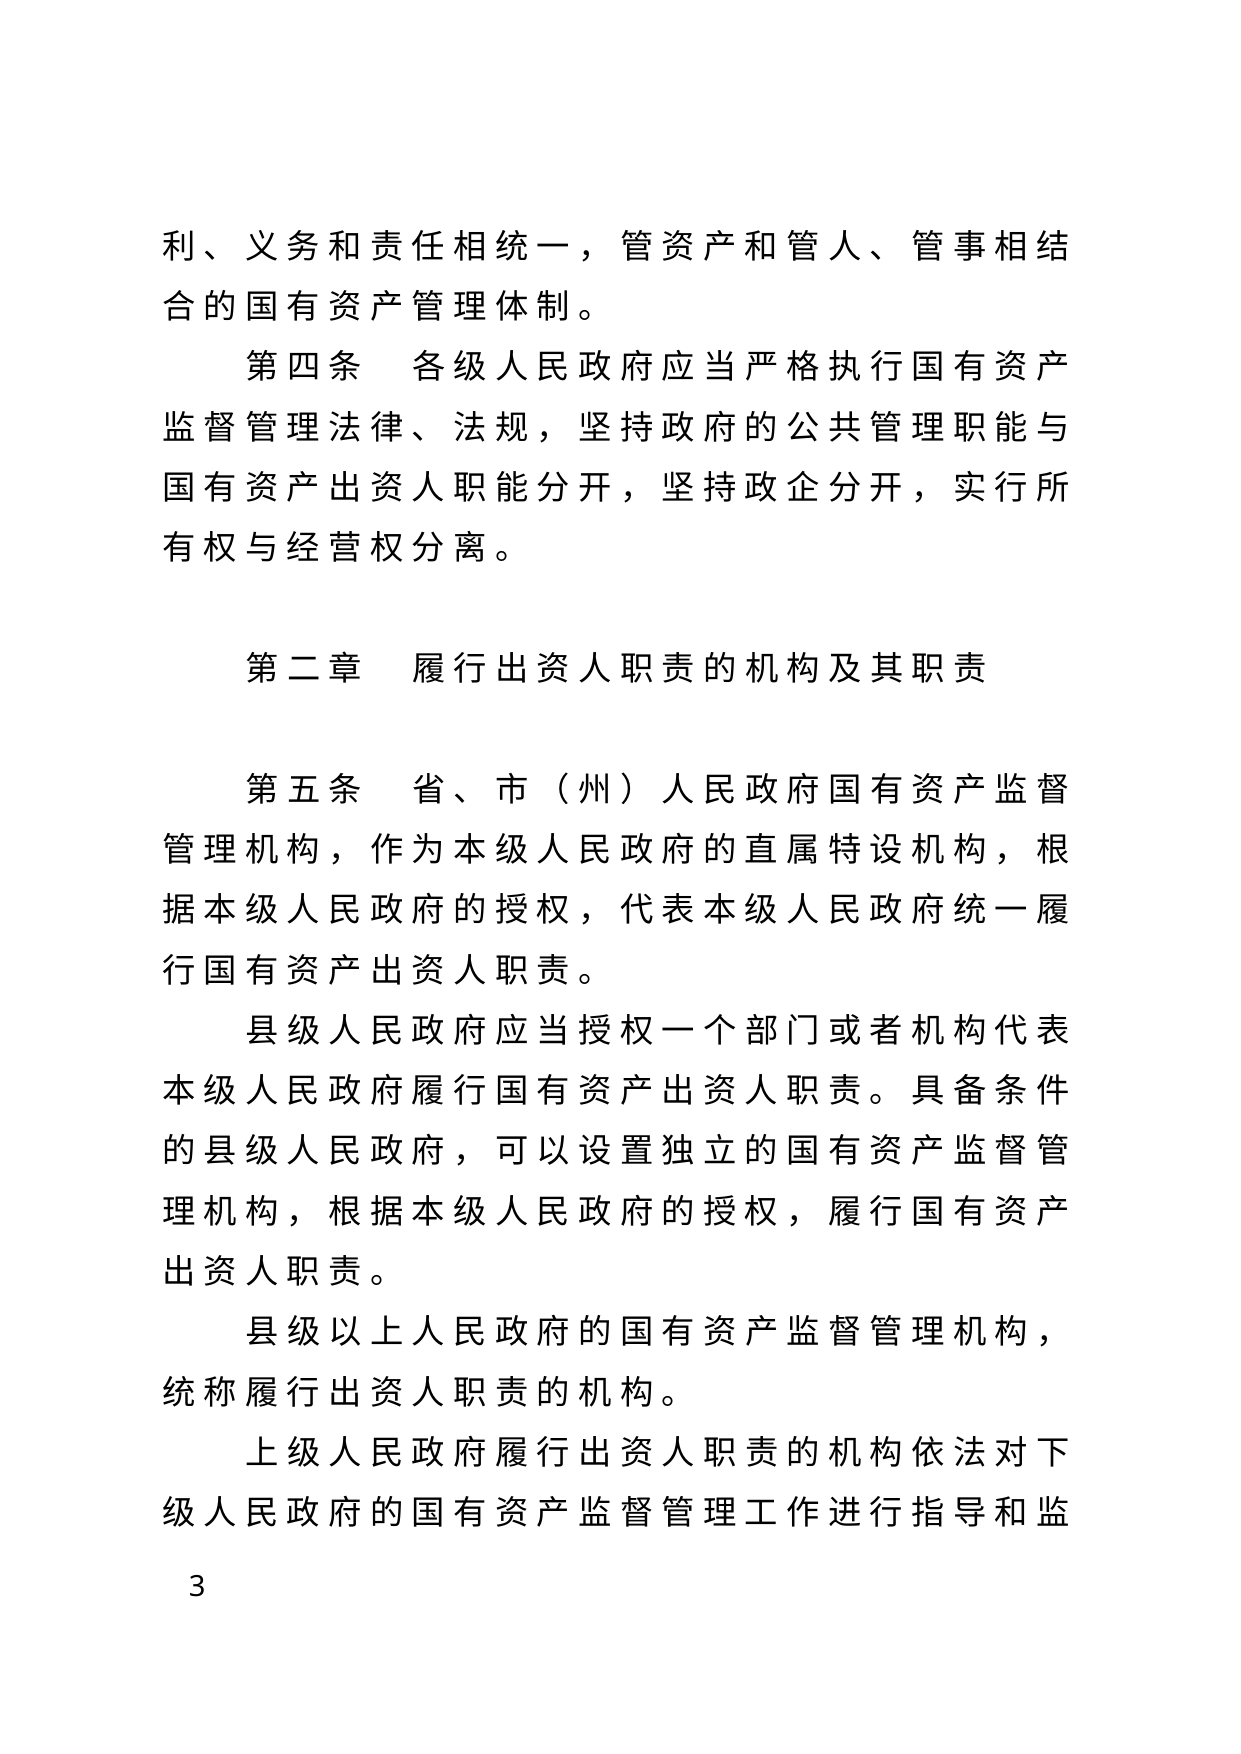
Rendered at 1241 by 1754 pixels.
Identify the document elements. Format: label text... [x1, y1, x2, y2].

text 第四条 各级人民政府应当严格执行国有资产监督管理法律、法规，坚持政府的公共管理职能与国有资产出资人职能分开，坚持政企分开，实行所有权与经营权分离。 [162, 334, 1078, 575]
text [162, 213, 1078, 334]
text 第五条 省、市（州）人民政府国有资产监督管理机构，作为本级人民政府的直属特设机构，根据本级人民政府的授权，代表本级人民政府统一履行国有资产出资人职责。 [162, 756, 1078, 998]
text 县级以上人民政府的国有资产监督管理机构，统称履行出资人职责的机构。 [162, 1299, 1078, 1420]
text 第二章 履行出资人职责的机构及其职责 [162, 636, 1078, 696]
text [162, 1420, 1078, 1540]
text 县级人民政府应当授权一个部门或者机构代表本级人民政府履行国有资产出资人职责。具备条件的县级人民政府，可以设置独立的国有资产监督管理机构，根据本级人民政府的授权，履行国有资产出资人职责。 [162, 998, 1078, 1299]
